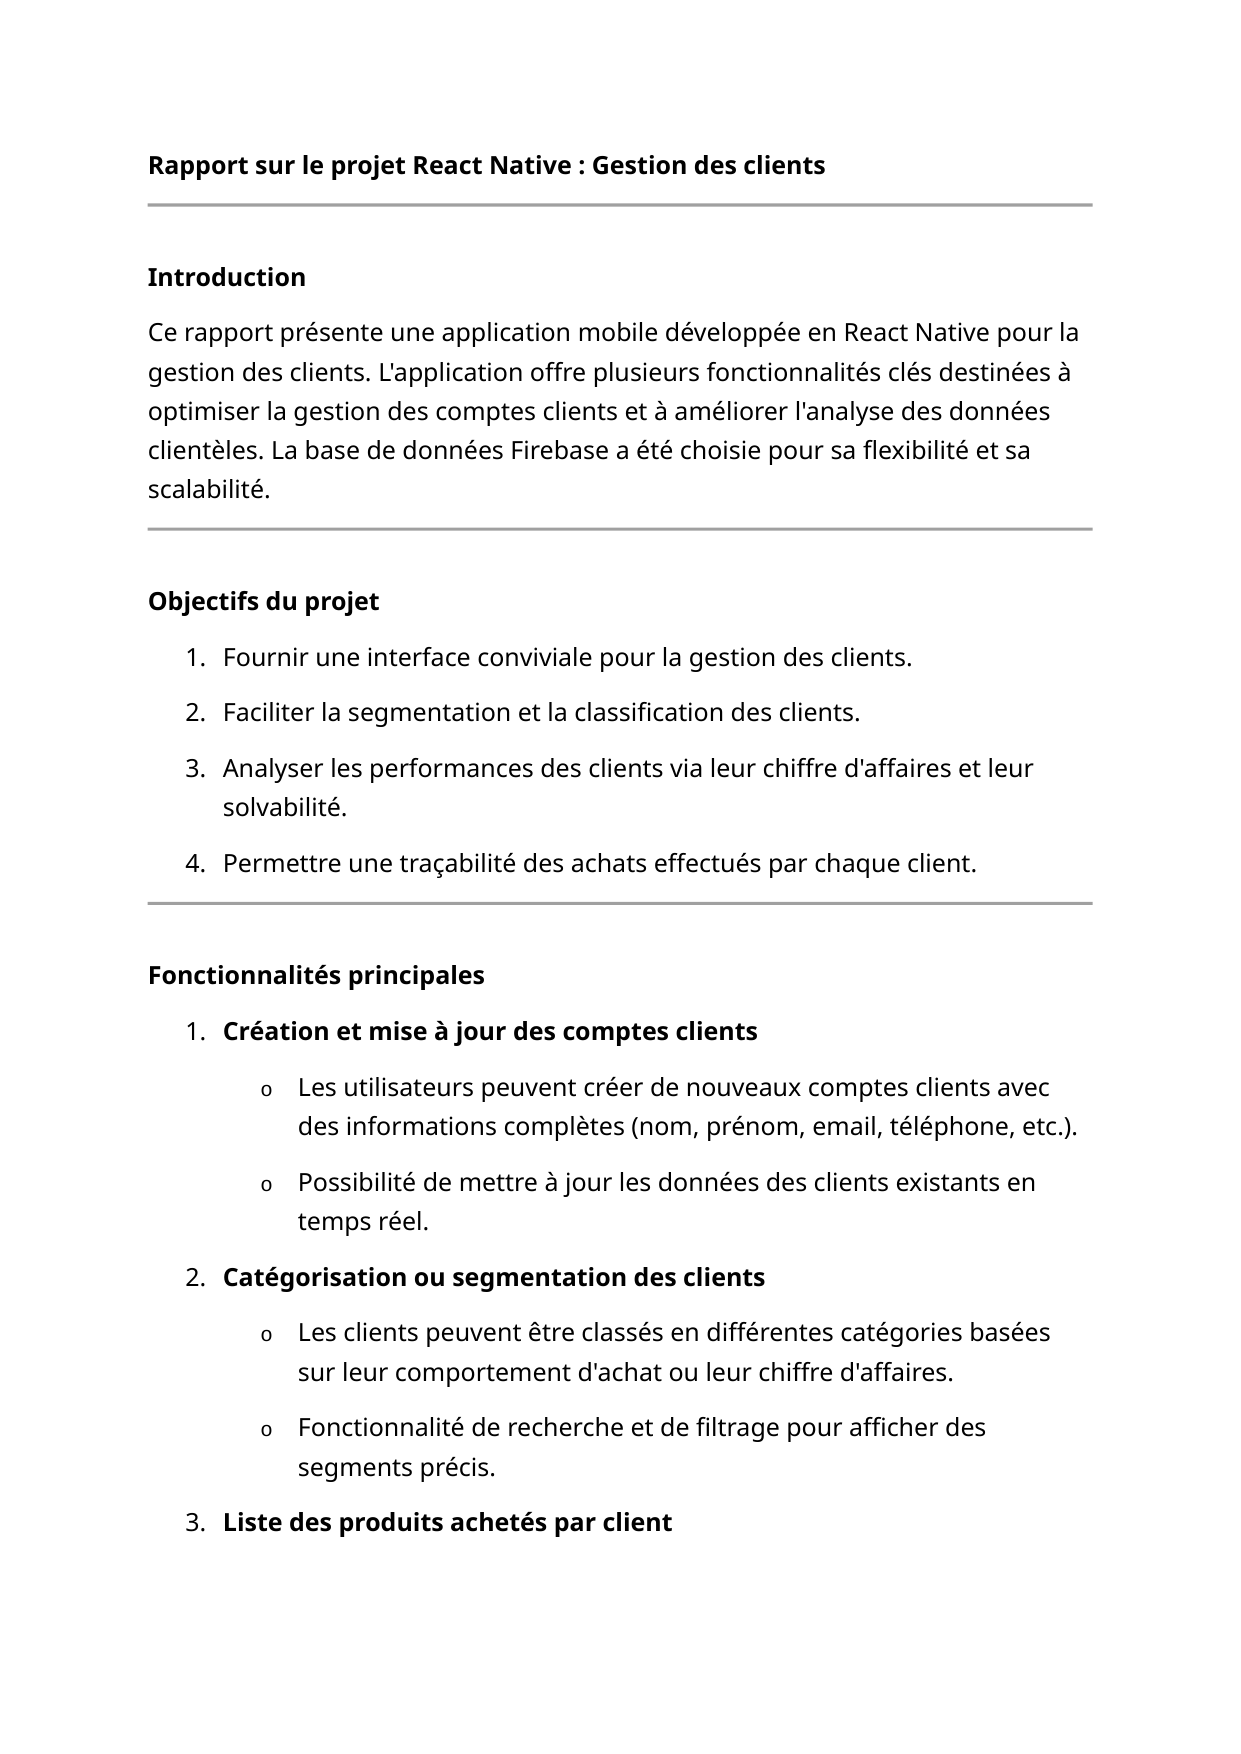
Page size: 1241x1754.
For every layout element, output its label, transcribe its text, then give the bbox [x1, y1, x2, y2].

list Permettre une traçabilité des achats effectués par chaque client. [185, 846, 1093, 880]
text Fonctionnalités principales [148, 958, 1093, 992]
list Les utilisateurs peuvent créer de nouveaux comptes clients avec des informations complètes (nom, prénom, email, téléphone, etc.). [260, 1069, 1093, 1142]
text Rapport sur le projet React Native : Gestion des clients [148, 148, 1093, 182]
list Liste des produits achetés par client [185, 1505, 1093, 1539]
text Ce rapport présente une application mobile développée en React Native pour la gestion des clients. L'application offre plusieurs fonctionnalités clés destinées à optimiser la gestion des comptes clients et à améliorer l'analyse des données clientèles. La base de données Firebase a été choisie pour sa flexibilité et sa scalabilité. [148, 315, 1093, 506]
text Objectifs du projet [148, 583, 1093, 617]
list Fournir une interface conviviale pour la gestion des clients. [185, 639, 1093, 673]
list Fonctionnalité de recherche et de filtrage pour afficher des segments précis. [260, 1410, 1093, 1483]
list Les clients peuvent être classés en différentes catégories basées sur leur comportement d'achat ou leur chiffre d'affaires. [260, 1315, 1093, 1388]
list Catégorisation ou segmentation des clients [185, 1259, 1093, 1293]
list Faciliter la segmentation et la classification des clients. [185, 695, 1093, 729]
list Analyser les performances des clients via leur chiffre d'affaires et leur solvabilité. [185, 751, 1093, 824]
list Création et mise à jour des comptes clients [185, 1013, 1093, 1047]
text Introduction [148, 259, 1093, 293]
list Possibilité de mettre à jour les données des clients existants en temps réel. [260, 1164, 1093, 1237]
